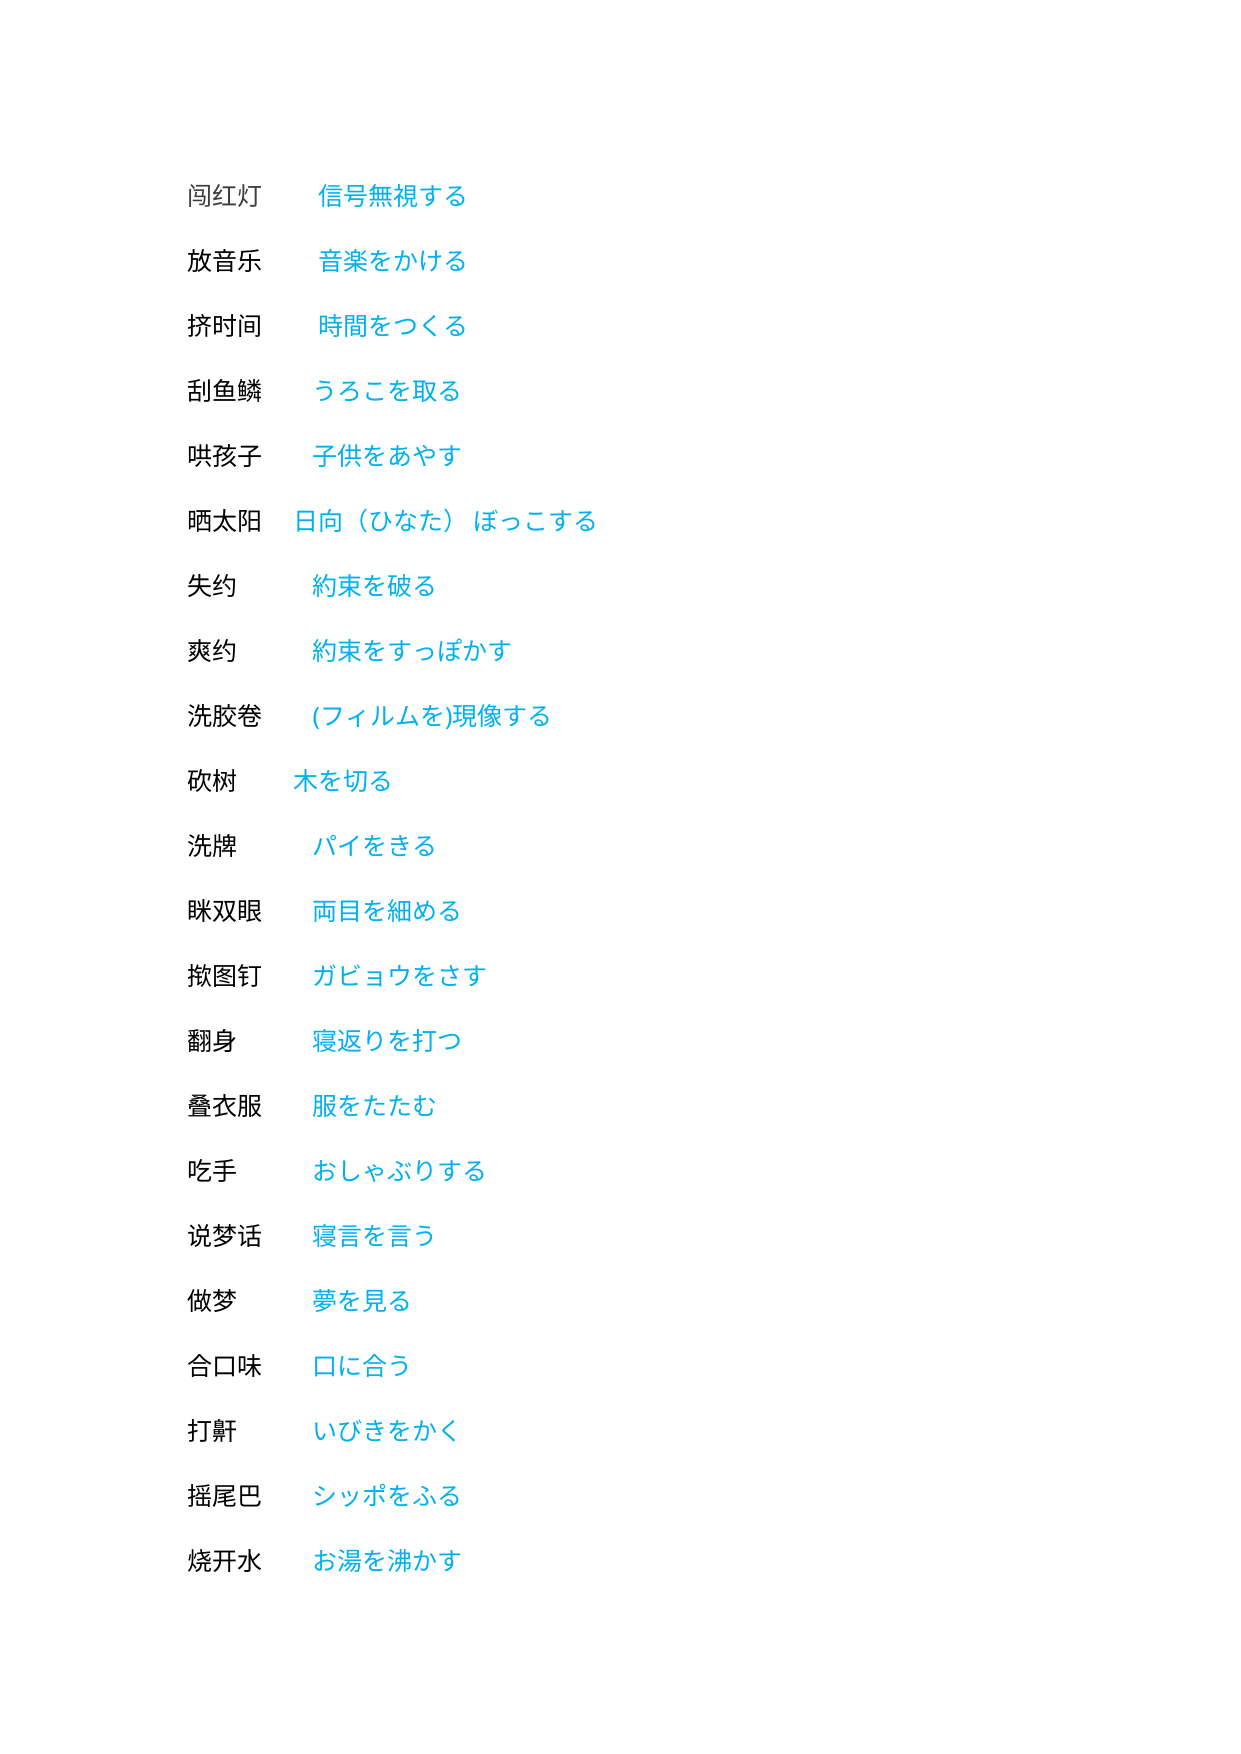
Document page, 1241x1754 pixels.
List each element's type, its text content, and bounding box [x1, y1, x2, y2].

text 哄孩子 子供をあやす [187, 422, 1053, 487]
text 挤时间 時間をつくる [187, 292, 1053, 357]
text 翻身 寝返りを打つ [187, 1007, 1053, 1072]
text 做梦 夢を見る [187, 1267, 1053, 1332]
text 砍树 木を切る [187, 747, 1053, 812]
text 爽约 約束をすっぽかす [187, 617, 1053, 682]
text 打鼾 いびきをかく [187, 1397, 1053, 1462]
text 洗胶卷 (フィルムを)現像する [187, 682, 1053, 747]
text 眯双眼 両目を細める [187, 877, 1053, 942]
text 烧开水 お湯を沸かす [187, 1527, 1053, 1592]
text 晒太阳 日向（ひなた） ぼっこする [187, 487, 1053, 552]
text 失约 約束を破る [187, 552, 1053, 617]
text 洗牌 パイをきる [187, 812, 1053, 877]
text 吃手 おしゃぶりする [187, 1137, 1053, 1202]
text 说梦话 寝言を言う [187, 1202, 1053, 1267]
text 叠衣服 服をたたむ [187, 1072, 1053, 1137]
text 摇尾巴 シッポをふる [187, 1462, 1053, 1527]
text 刮鱼鳞 うろこを取る [187, 357, 1053, 422]
text 闯红灯 信号無視する [187, 162, 1053, 227]
text 揿图钉 ガビョウをさす [187, 942, 1053, 1007]
text 放音乐 音楽をかける [187, 227, 1053, 292]
text 合口味 口に合う [187, 1332, 1053, 1397]
